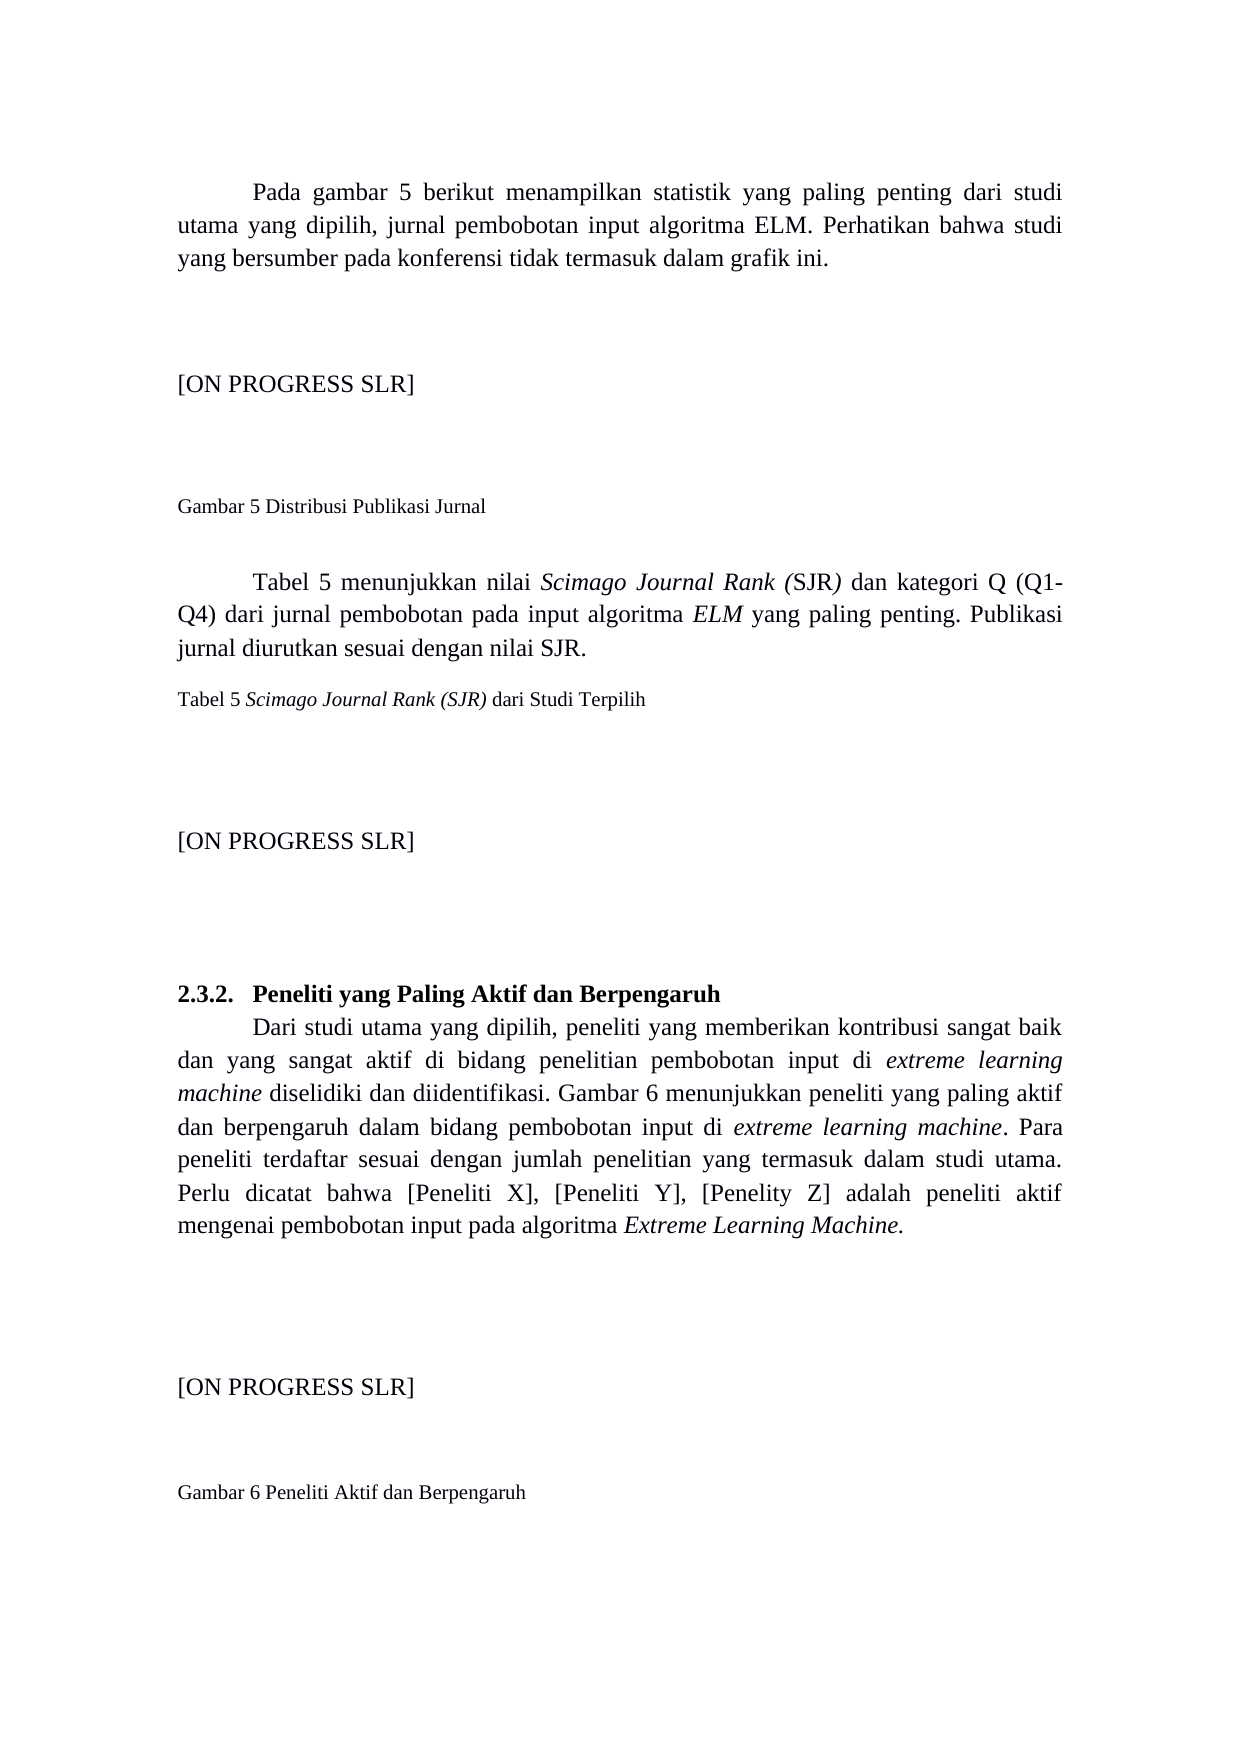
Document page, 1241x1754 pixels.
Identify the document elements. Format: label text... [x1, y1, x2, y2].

text Tabel 5 Scimago Journal Rank (SJR) dari Studi Terpilih [177, 686, 1063, 711]
text Gambar 6 Peneliti Aktif dan Berpengaruh [177, 1480, 1063, 1504]
text [ON PROGRESS SLR] [177, 1372, 1063, 1401]
text Pada gambar 5 berikut menampilkan statistik yang paling penting dari studi utama yang dipilih, jurnal pembobotan input algoritma ELM. Perhatikan bahwa studi yang bersumber pada konferensi tidak termasuk dalam grafik ini. [177, 177, 1063, 272]
text Dari studi utama yang dipilih, peneliti yang memberikan kontribusi sangat baik dan yang sangat aktif di bidang penelitian pembobotan input di extreme learning machine diselidiki dan diidentifikasi. Gambar 6 menunjukkan peneliti yang paling aktif dan berpengaruh dalam bidang pembobotan input di extreme learning machine. Para peneliti terdaftar sesuai dengan jumlah penelitian yang termasuk dalam studi utama. Perlu dicatat bahwa [Peneliti X], [Peneliti Y], [Penelity Z] adalah peneliti aktif mengenai pembobotan input pada algoritma Extreme Learning Machine. [177, 1012, 1063, 1239]
text [ON PROGRESS SLR] [177, 369, 1063, 398]
subtitle Peneliti yang Paling Aktif dan Berpengaruh [177, 979, 1063, 1008]
text Tabel 5 menunjukkan nilai Scimago Journal Rank (SJR) dan kategori Q (Q1-Q4) dari jurnal pembobotan pada input algoritma ELM yang paling penting. Publikasi jurnal diurutkan sesuai dengan nilai SJR. [177, 567, 1063, 661]
text [ON PROGRESS SLR] [177, 826, 1063, 855]
text Gambar 5 Distribusi Publikasi Jurnal [177, 495, 1063, 519]
